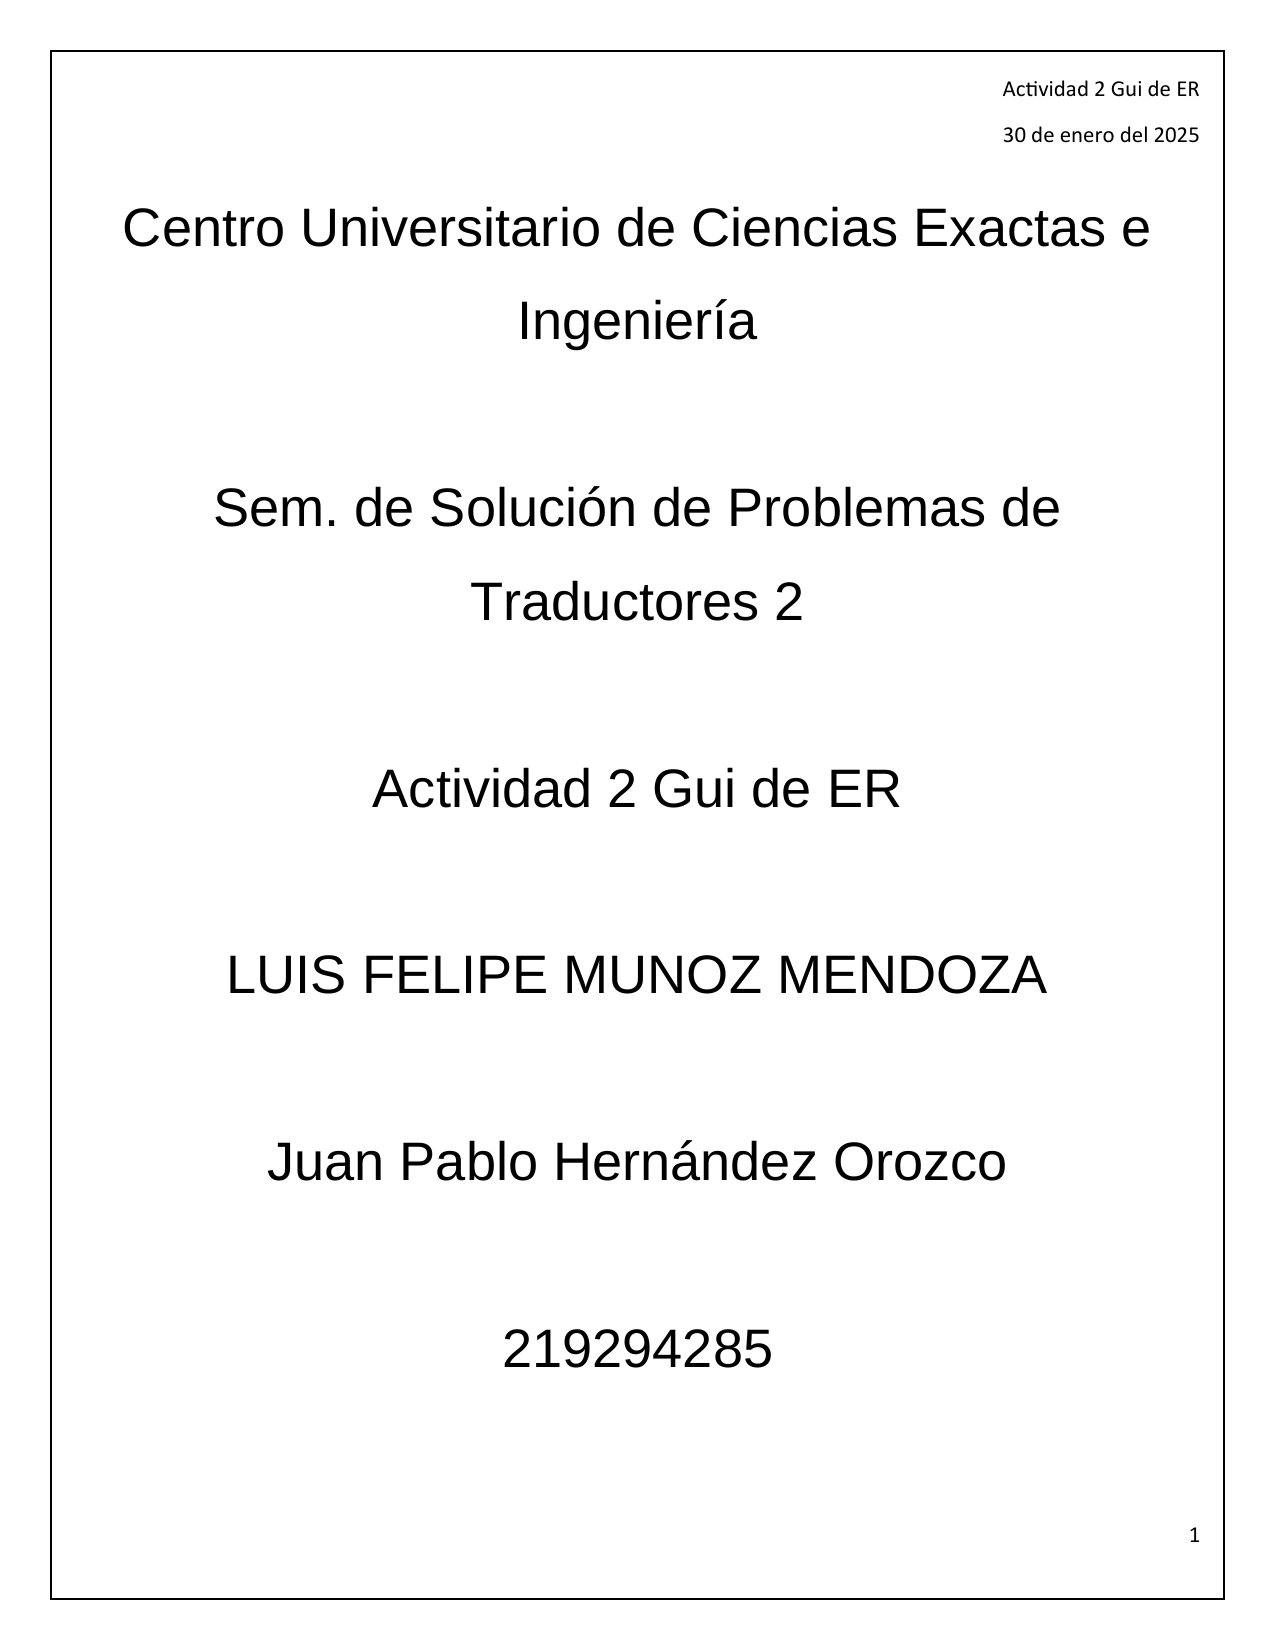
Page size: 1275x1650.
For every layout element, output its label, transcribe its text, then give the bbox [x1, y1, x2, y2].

text 219294285 [75, 1317, 1200, 1379]
text Actividad 2 Gui de ER [75, 756, 1200, 818]
text Centro Universitario de Ciencias Exactas e Ingeniería [75, 196, 1200, 351]
text LUIS FELIPE MUNOZ MENDOZA [75, 943, 1200, 1005]
text Sem. de Solución de Problemas de Traductores 2 [75, 476, 1200, 632]
text Juan Pablo Hernández Orozco [75, 1130, 1200, 1192]
